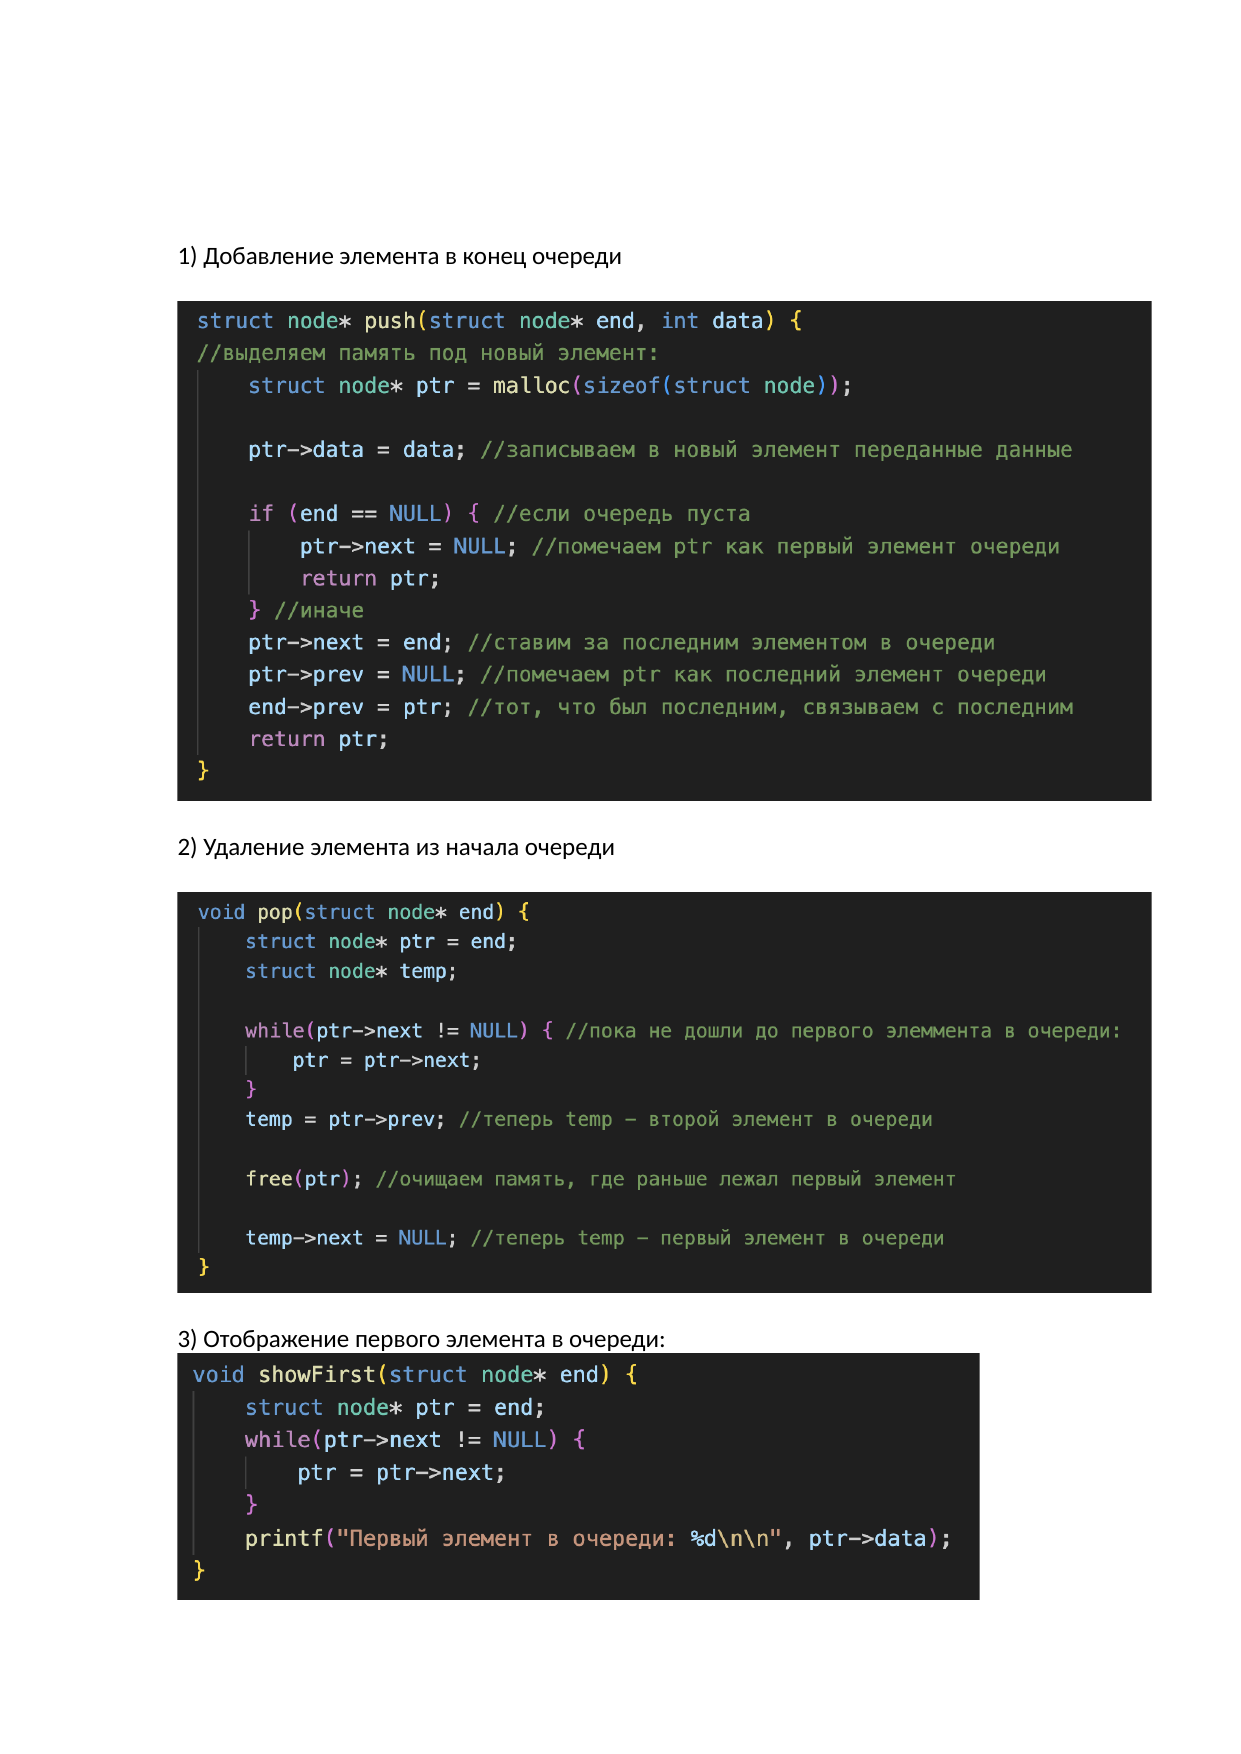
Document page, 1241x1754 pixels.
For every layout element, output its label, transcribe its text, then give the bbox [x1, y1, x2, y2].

picture [177, 1353, 980, 1600]
picture [177, 301, 1152, 801]
text 1) Добавление элемента в конец очереди [177, 240, 1152, 271]
picture [177, 892, 1152, 1293]
text 2) Удаление элемента из начала очереди [177, 831, 1152, 861]
text 3) Отображение первого элемента в очереди: [177, 1323, 1152, 1353]
